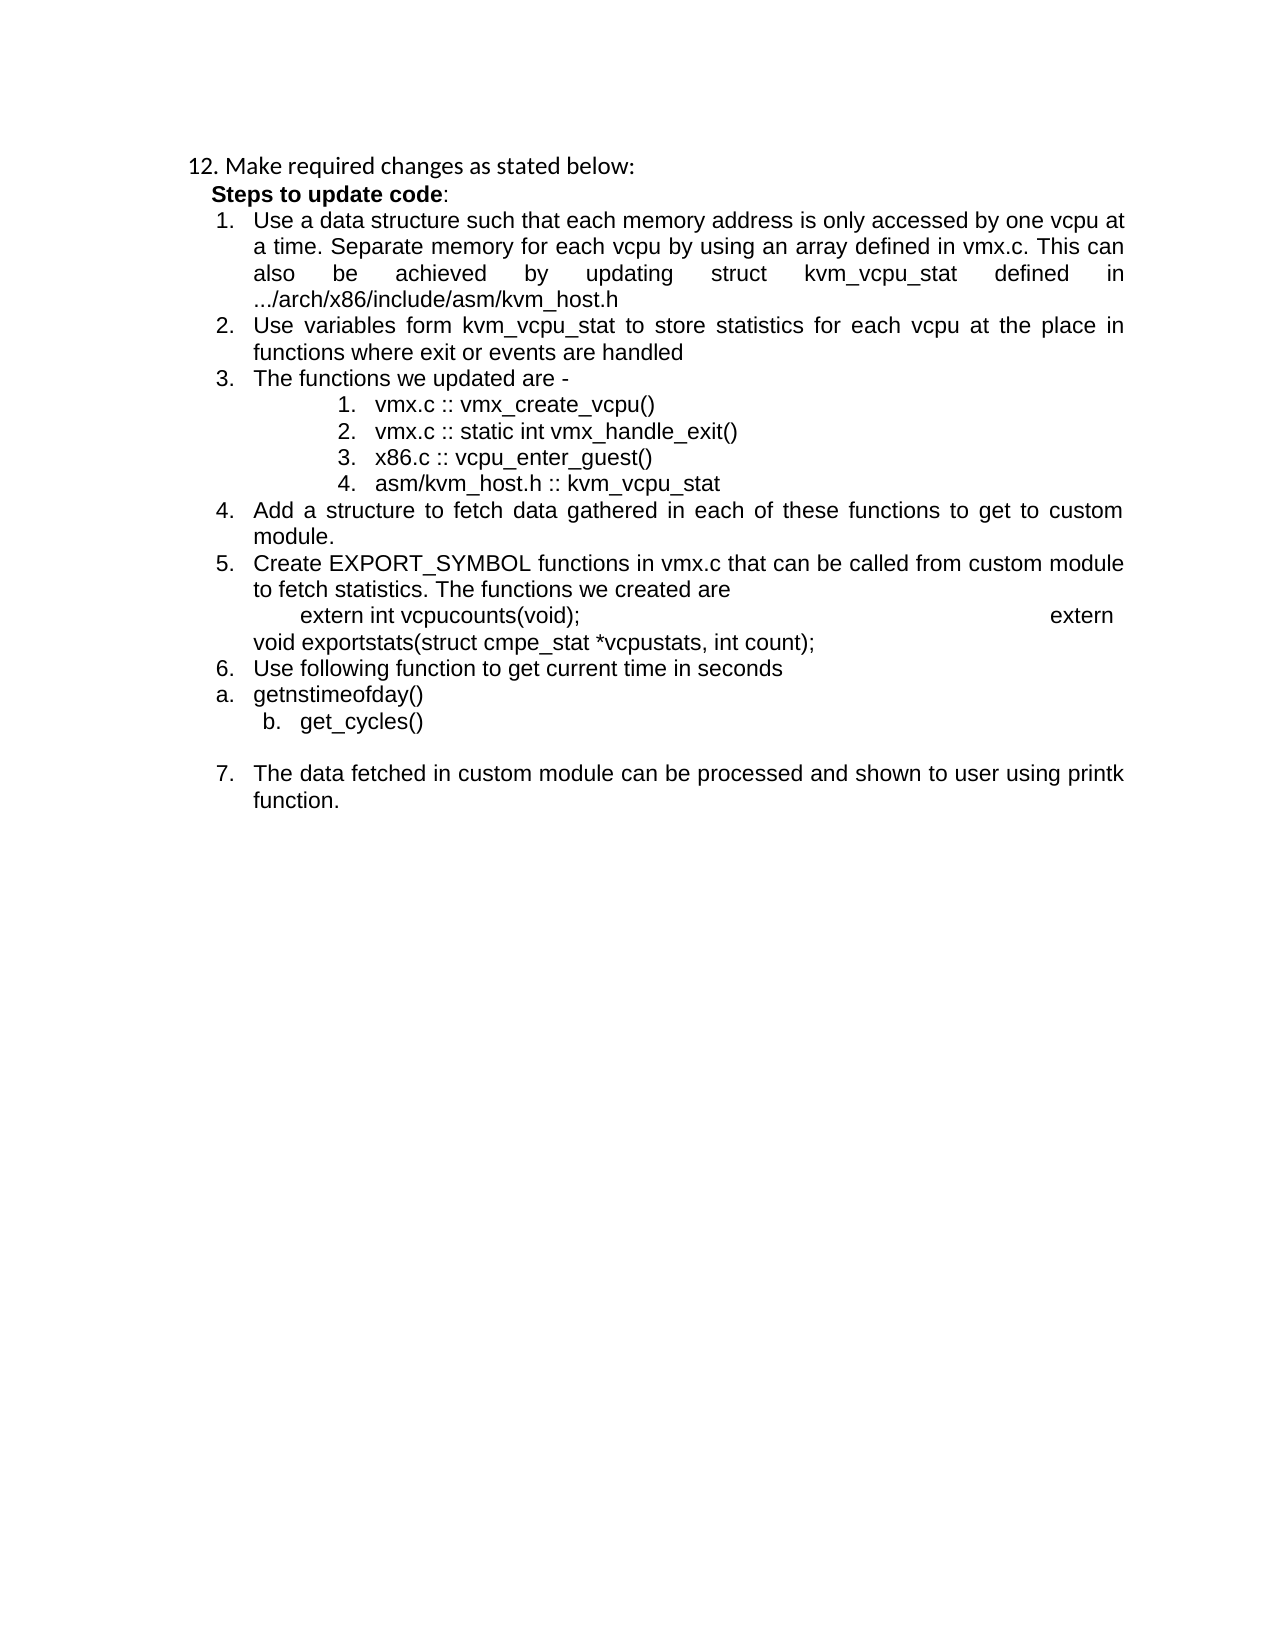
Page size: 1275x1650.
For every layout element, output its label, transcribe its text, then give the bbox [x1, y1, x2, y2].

list getnstimeofday() [216, 681, 1125, 708]
text Steps to update code: [150, 181, 1125, 207]
list Use following function to get current time in seconds [216, 655, 1125, 681]
list get_cycles() [262, 708, 1125, 734]
text extern int vcpucounts(void); extern void exportstats(struct cmpe_stat *vcpustats, int count); [253, 602, 1125, 655]
list asm/kvm_host.h :: kvm_vcpu_stat [337, 470, 1125, 497]
list The functions we updated are - [216, 365, 1125, 391]
list vmx.c :: vmx_create_vcpu() [337, 391, 1125, 418]
list x86.c :: vcpu_enter_guest() [337, 444, 1125, 470]
list Create EXPORT_SYMBOL functions in vmx.c that can be called from custom module to fetch statistics. The functions we created are [216, 549, 1125, 602]
list Add a structure to fetch data gathered in each of these functions to get to custom module. [216, 497, 1125, 549]
list Use a data structure such that each memory address is only accessed by one vcpu at a time. Separate memory for each vcpu by using an array defined in vmx.c. This can also be achieved by updating struct kvm_vcpu_stat defined in .../arch/x86/include/asm/kvm_host.h [216, 207, 1125, 312]
list The data fetched in custom module can be processed and shown to user using printk function. [216, 760, 1125, 813]
list vmx.c :: static int vmx_handle_exit() [337, 418, 1125, 444]
list Make required changes as stated below: [187, 150, 1125, 181]
list Use variables form kvm_vcpu_stat to store statistics for each vcpu at the place in functions where exit or events are handled [216, 312, 1125, 365]
